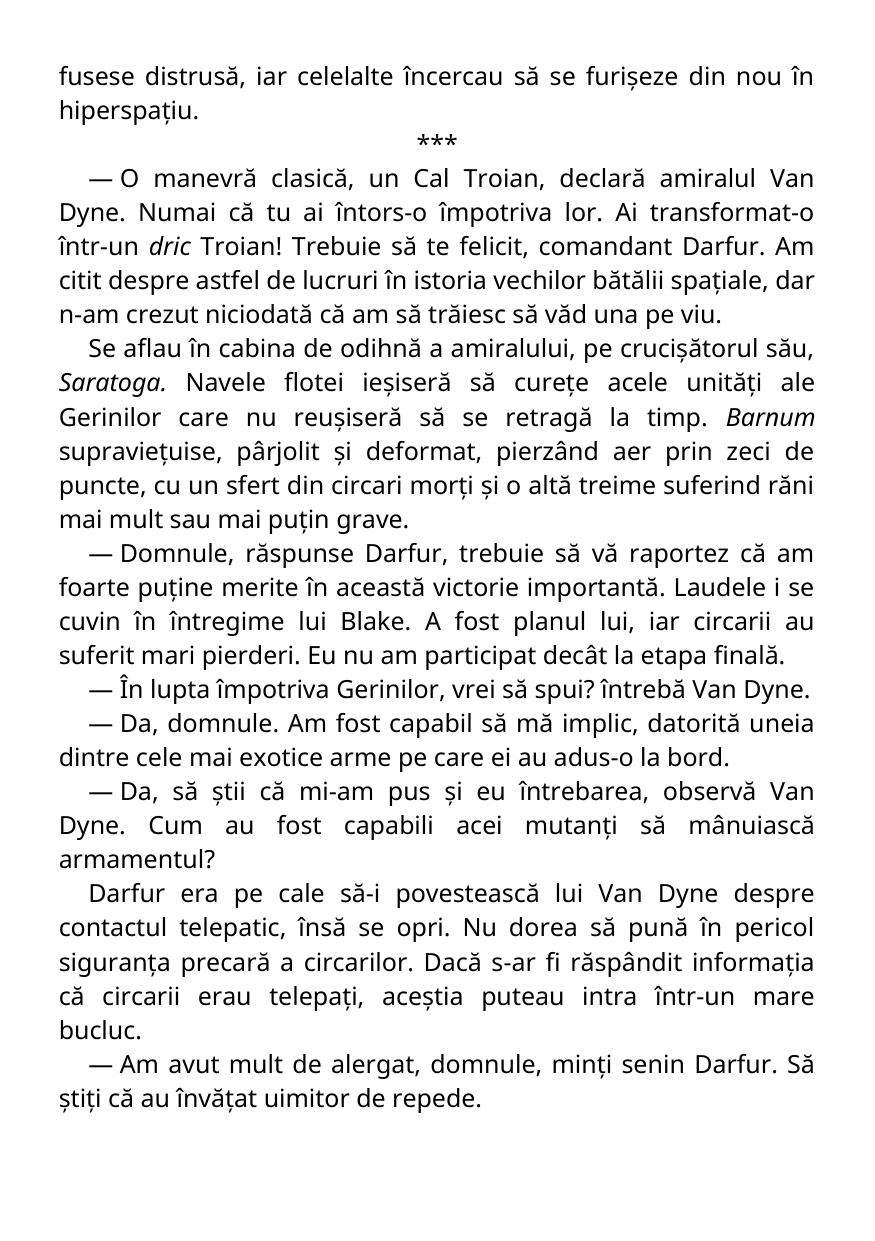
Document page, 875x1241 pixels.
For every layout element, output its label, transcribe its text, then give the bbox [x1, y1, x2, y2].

text ― Da, să ştii că mi-am pus şi eu întrebarea, observă Van Dyne. Cum au fost capabili acei mutanţi să mânuiască armamentul? [58, 774, 816, 876]
text Darfur era pe cale să-i povestească lui Van Dyne despre contactul telepatic, însă se opri. Nu dorea să pună în pericol siguranţa precară a circarilor. Dacă s-ar fi răspândit informaţia că circarii erau telepaţi, aceştia puteau intra într-un mare bucluc. [58, 876, 816, 1046]
text ― Am avut mult de alergat, domnule, minţi senin Darfur. Să ştiţi că au învăţat uimitor de repede. [58, 1046, 816, 1114]
text ― Da, domnule. Am fost capabil să mă implic, datorită uneia dintre cele mai exotice arme pe care ei au adus-o la bord. [58, 706, 816, 774]
text ― Domnule, răspunse Darfur, trebuie să vă raportez că am foarte puţine merite în această victorie importantă. Laudele i se cuvin în întregime lui Blake. A fost planul lui, iar circarii au suferit mari pierderi. Eu nu am participat decât la etapa finală. [58, 535, 816, 672]
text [58, 58, 816, 127]
text *** [58, 127, 816, 161]
text ― O manevră clasică, un Cal Troian, declară amiralul Van Dyne. Numai că tu ai întors-o împotriva lor. Ai transformat-o într-un dric Troian! Trebuie să te felicit, comandant Darfur. Am citit despre astfel de lucruri în istoria vechilor bătălii spaţiale, dar n-am crezut niciodată că am să trăiesc să văd una pe viu. [58, 161, 816, 331]
text ― În lupta împotriva Gerinilor, vrei să spui? întrebă Van Dyne. [58, 672, 816, 706]
text Se aflau în cabina de odihnă a amiralului, pe crucişătorul său, Saratoga. Navele flotei ieşiseră să cureţe acele unităţi ale Gerinilor care nu reuşiseră să se retragă la timp. Barnum supravieţuise, pârjolit şi deformat, pierzând aer prin zeci de puncte, cu un sfert din circari morţi şi o altă treime suferind răni mai mult sau mai puţin grave. [58, 331, 816, 535]
